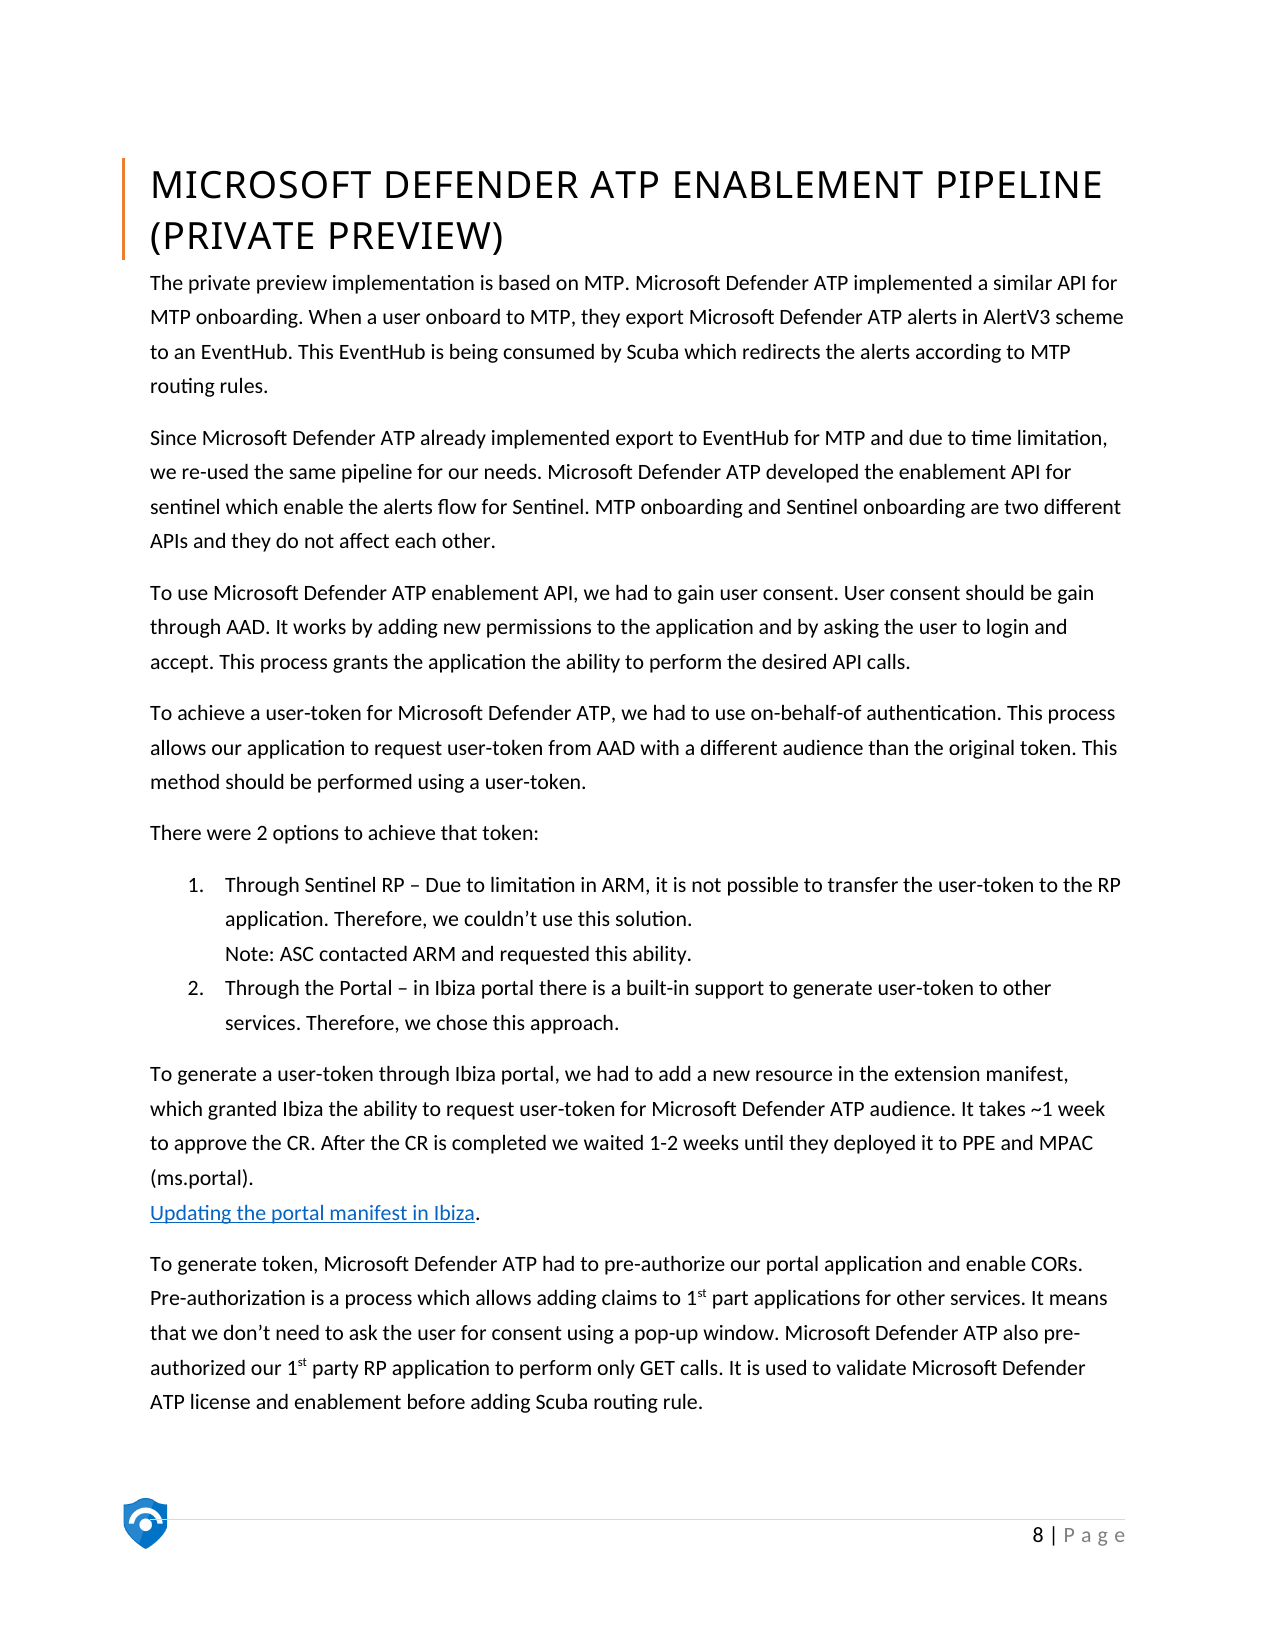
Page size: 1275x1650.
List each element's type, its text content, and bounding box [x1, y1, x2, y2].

list Through the Portal – in Ibiza portal there is a built-in support to generate user-token to other services. Therefore, we chose this approach. [187, 974, 1125, 1036]
text To generate a user-token through Ibiza portal, we had to add a new resource in the extension manifest, which granted Ibiza the ability to request user-token for Microsoft Defender ATP audience. It takes ~1 week to approve the CR. After the CR is completed we waited 1-2 weeks until they deployed it to PPE and MPAC (ms.portal). Updating the portal manifest in Ibiza. [150, 1060, 1125, 1225]
picture [123, 1498, 168, 1549]
subtitle Microsoft Defender ATP Enablement pipeline (Private Preview) [125, 158, 1125, 260]
text To generate token, Microsoft Defender ATP had to pre-authorize our portal application and enable CORs. Pre-authorization is a process which allows adding claims to 1st part applications for other services. It means that we don’t need to ask the user for consent using a pop-up window. Microsoft Defender ATP also pre-authorized our 1st party RP application to perform only GET calls. It is used to validate Microsoft Defender ATP license and enablement before adding Scuba routing rule. [150, 1250, 1125, 1415]
text Since Microsoft Defender ATP already implemented export to EventHub for MTP and due to time limitation, we re-used the same pipeline for our needs. Microsoft Defender ATP developed the enablement API for sentinel which enable the alerts flow for Sentinel. MTP onboarding and Sentinel onboarding are two different APIs and they do not affect each other. [150, 424, 1125, 554]
list Through Sentinel RP – Due to limitation in ARM, it is not possible to transfer the user-token to the RP application. Therefore, we couldn’t use this solution. Note: ASC contacted ARM and requested this ability. [187, 871, 1125, 967]
text The private preview implementation is based on MTP. Microsoft Defender ATP implemented a similar API for MTP onboarding. When a user onboard to MTP, they export Microsoft Defender ATP alerts in AlertV3 scheme to an EventHub. This EventHub is being consumed by Scuba which redirects the alerts according to MTP routing rules. [150, 269, 1125, 399]
text To use Microsoft Defender ATP enablement API, we had to gain user consent. User consent should be gain through AAD. It works by adding new permissions to the application and by asking the user to login and accept. This process grants the application the ability to perform the desired API calls. [150, 579, 1125, 674]
text To achieve a user-token for Microsoft Defender ATP, we had to use on-behalf-of authentication. This process allows our application to request user-token from AAD with a different audience than the original token. This method should be performed using a user-token. [150, 699, 1125, 795]
text There were 2 options to achieve that token: [150, 819, 1125, 846]
